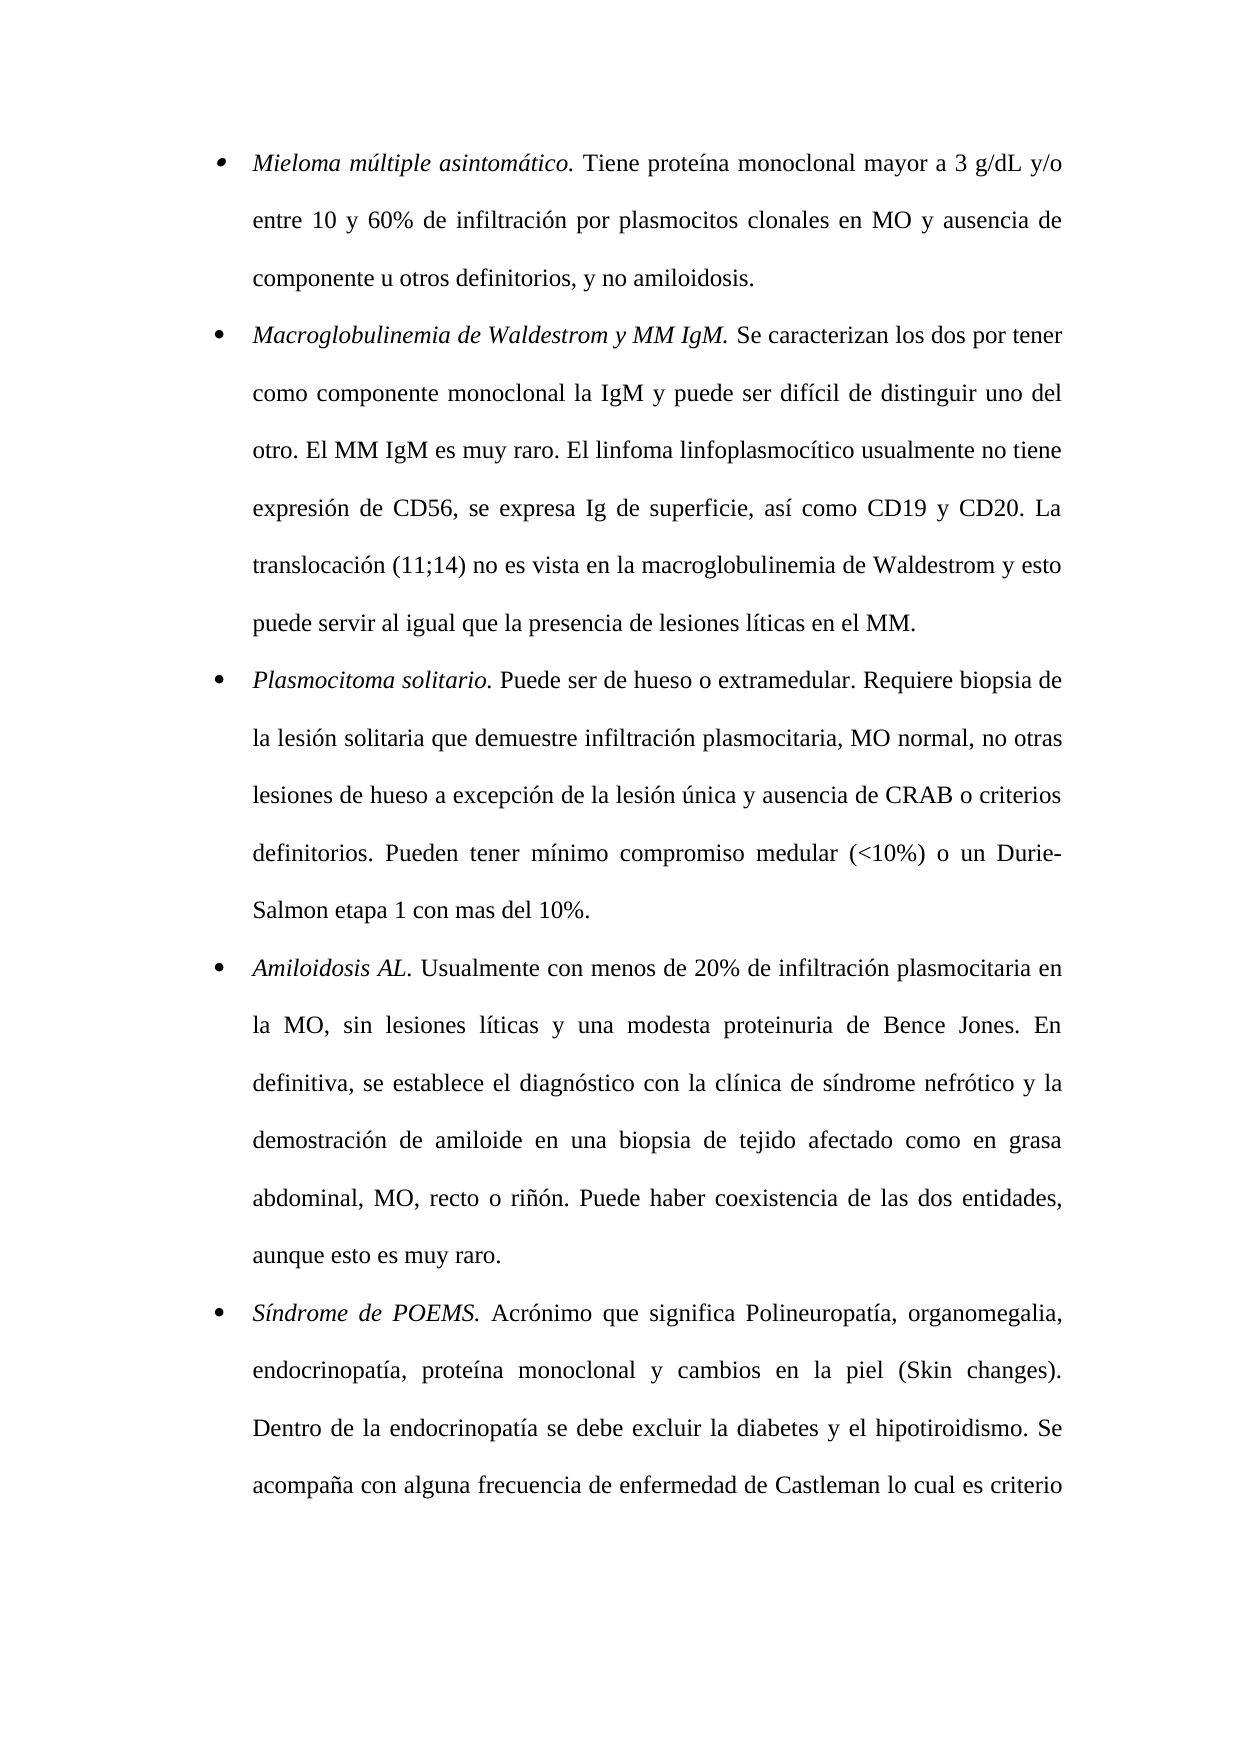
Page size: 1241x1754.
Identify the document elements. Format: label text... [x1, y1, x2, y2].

list Plasmocitoma solitario. Puede ser de hueso o extramedular. Requiere biopsia de la lesión solitaria que demuestre infiltración plasmocitaria, MO normal, no otras lesiones de hueso a excepción de la lesión única y ausencia de CRAB o criterios definitorios. Pueden tener mínimo compromiso medular (<10%) o un Durie-Salmon etapa 1 con mas del 10%. [215, 665, 1063, 924]
list Macroglobulinemia de Waldestrom y MM IgM. Se caracterizan los dos por tener como componente monoclonal la IgM y puede ser difícil de distinguir uno del otro. El MM IgM es muy raro. El linfoma linfoplasmocítico usualmente no tiene expresión de CD56, se expresa Ig de superficie, así como CD19 y CD20. La translocación (11;14) no es vista en la macroglobulinemia de Waldestrom y esto puede servir al igual que la presencia de lesiones líticas en el MM. [215, 320, 1063, 636]
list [215, 1298, 1063, 1499]
list Mieloma múltiple asintomático. Tiene proteína monoclonal mayor a 3 g/dL y/o entre 10 y 60% de infiltración por plasmocitos clonales en MO y ausencia de componente u otros definitorios, y no amiloidosis. [215, 148, 1063, 291]
list Amiloidosis AL. Usualmente con menos de 20% de infiltración plasmocitaria en la MO, sin lesiones líticas y una modesta proteinuria de Bence Jones. En definitiva, se establece el diagnóstico con la clínica de síndrome nefrótico y la demostración de amiloide en una biopsia de tejido afectado como en grasa abdominal, MO, recto o riñón. Puede haber coexistencia de las dos entidades, aunque esto es muy raro. [215, 953, 1063, 1269]
